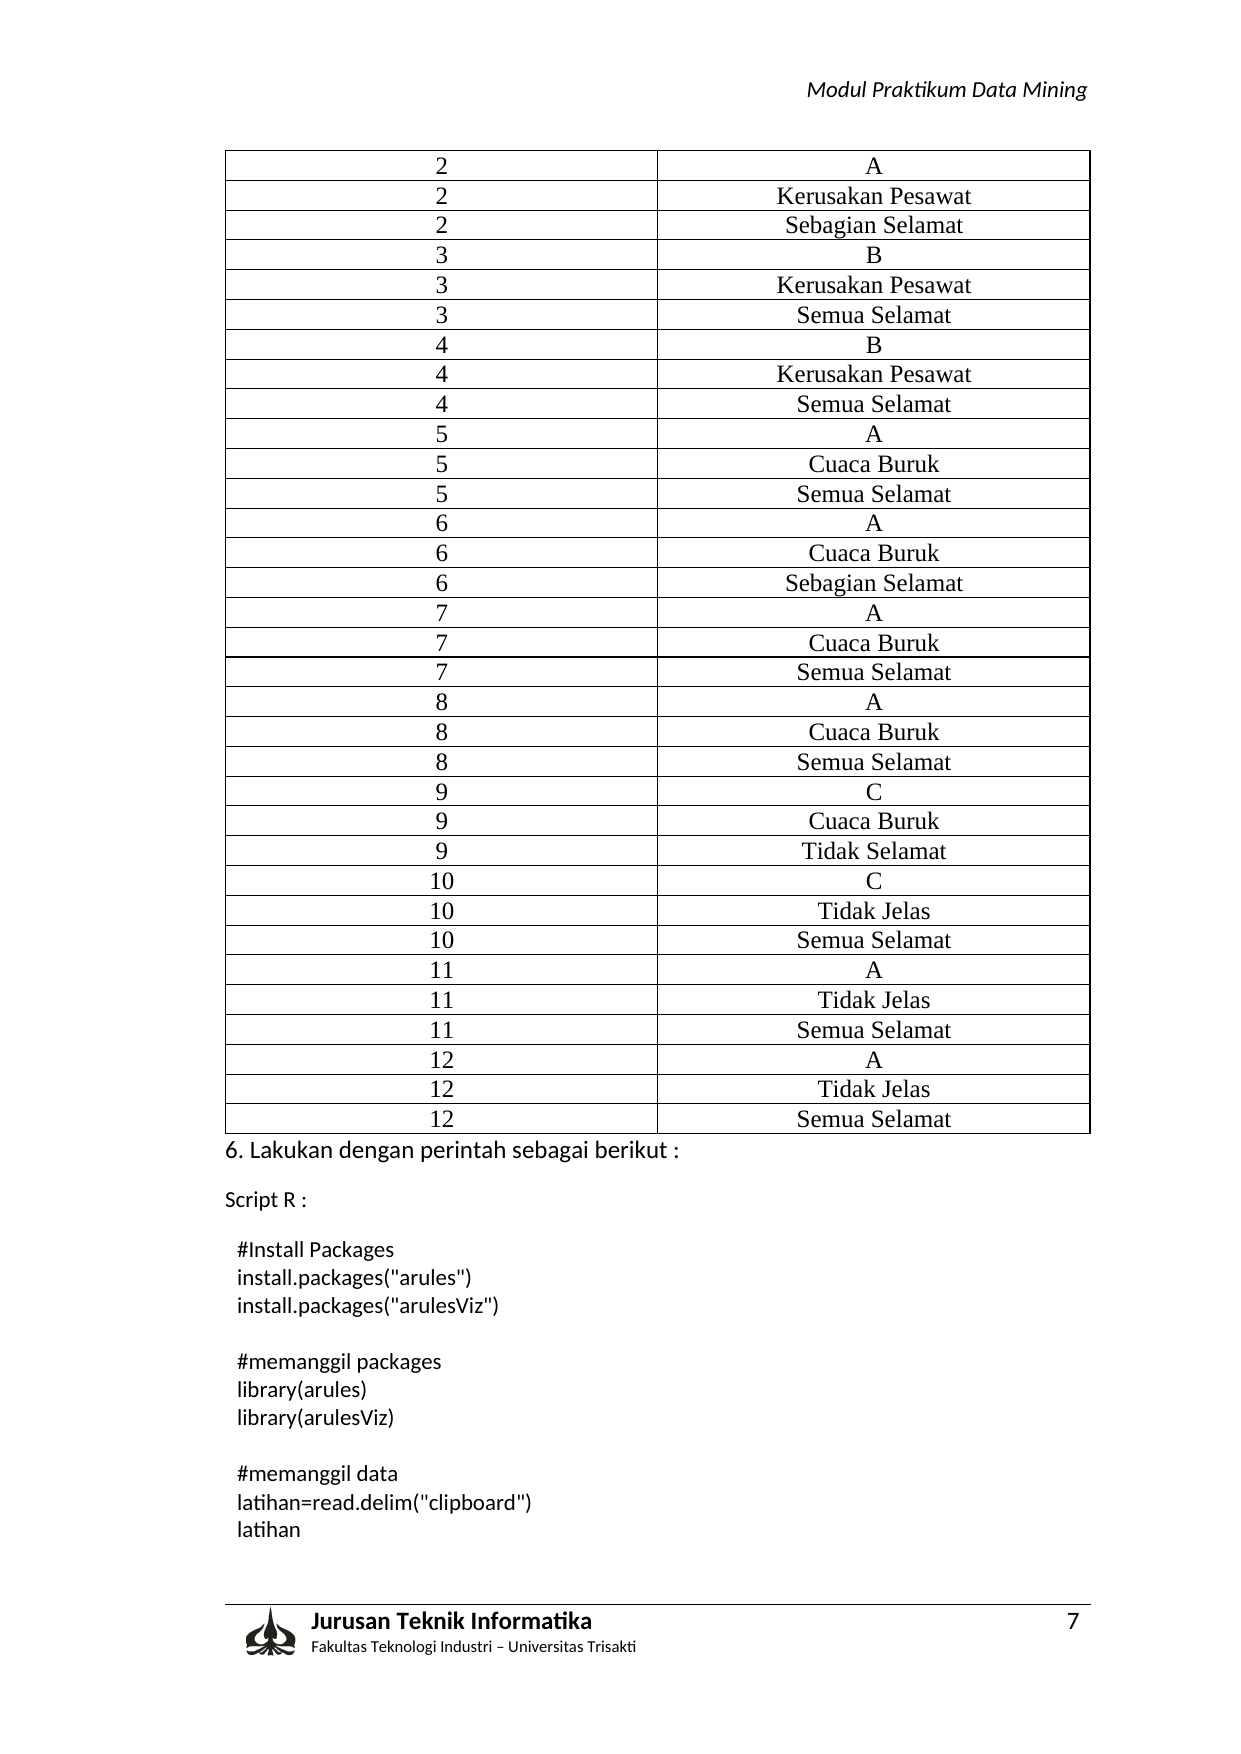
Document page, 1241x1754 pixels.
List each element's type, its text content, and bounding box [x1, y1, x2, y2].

table_cell B [658, 240, 1089, 269]
table_cell Kerusakan Pesawat [658, 181, 1089, 209]
table_cell 4 [226, 360, 657, 388]
table_cell Sebagian Selamat [658, 211, 1089, 239]
table_cell Tidak Jelas [658, 896, 1089, 924]
table_cell Sebagian Selamat [658, 568, 1089, 597]
table_cell 4 [226, 330, 657, 358]
table_cell 8 [226, 717, 657, 746]
table_cell Tidak Jelas [658, 985, 1089, 1014]
table_cell Semua Selamat [658, 389, 1089, 418]
table_cell A [658, 419, 1089, 448]
table_cell 7 [226, 598, 657, 627]
table_cell 12 [226, 1045, 657, 1073]
table_cell Semua Selamat [658, 479, 1089, 507]
table_cell 6 [226, 538, 657, 567]
table_cell 2 [226, 211, 657, 239]
table_cell 7 [226, 658, 657, 686]
table_cell 2 [226, 181, 657, 209]
table_cell Cuaca Buruk [658, 628, 1089, 656]
table_cell 12 [226, 1075, 657, 1103]
table_cell Semua Selamat [658, 658, 1089, 686]
table_cell Semua Selamat [658, 300, 1089, 329]
table_cell 10 [226, 896, 657, 924]
table_cell 8 [226, 747, 657, 776]
table_cell 7 [226, 628, 657, 656]
picture [245, 1605, 296, 1656]
table_cell A [658, 509, 1089, 537]
text 6. Lakukan dengan perintah sebagai berikut : [225, 1134, 1090, 1165]
table_cell 5 [226, 449, 657, 478]
table_cell Cuaca Buruk [658, 449, 1089, 478]
table_cell 10 [226, 926, 657, 954]
table_cell 3 [226, 240, 657, 269]
table_cell Semua Selamat [658, 926, 1089, 954]
table_cell Cuaca Buruk [658, 717, 1089, 746]
table_cell Semua Selamat [658, 1104, 1089, 1133]
table_cell A [658, 598, 1089, 627]
table_cell 11 [226, 955, 657, 984]
table_cell Semua Selamat [658, 747, 1089, 776]
table_cell B [658, 330, 1089, 358]
text Script R : [225, 1186, 1090, 1213]
table_cell Kerusakan Pesawat [658, 360, 1089, 388]
table_cell A [658, 151, 1089, 180]
table_cell 4 [226, 389, 657, 418]
table_cell 12 [226, 1104, 657, 1133]
table_cell 9 [226, 806, 657, 835]
table_cell C [658, 777, 1089, 805]
table_cell A [658, 687, 1089, 716]
table_cell Cuaca Buruk [658, 538, 1089, 567]
table_cell Semua Selamat [658, 1015, 1089, 1044]
table_cell 6 [226, 568, 657, 597]
table_cell Cuaca Buruk [658, 806, 1089, 835]
table_cell 6 [226, 509, 657, 537]
table_cell 3 [226, 270, 657, 299]
table_cell Tidak Jelas [658, 1075, 1089, 1103]
table_cell 11 [226, 1015, 657, 1044]
table_cell 10 [226, 866, 657, 895]
table_cell 2 [226, 151, 657, 180]
table_cell Tidak Selamat [658, 836, 1089, 865]
table_cell Kerusakan Pesawat [658, 270, 1089, 299]
table_cell 5 [226, 479, 657, 507]
table_cell 9 [226, 836, 657, 865]
table_cell 9 [226, 777, 657, 805]
table_cell 5 [226, 419, 657, 448]
table_cell 3 [226, 300, 657, 329]
table_cell A [658, 1045, 1089, 1073]
table_cell 8 [226, 687, 657, 716]
table_cell C [658, 866, 1089, 895]
table_cell A [658, 955, 1089, 984]
table_cell 11 [226, 985, 657, 1014]
